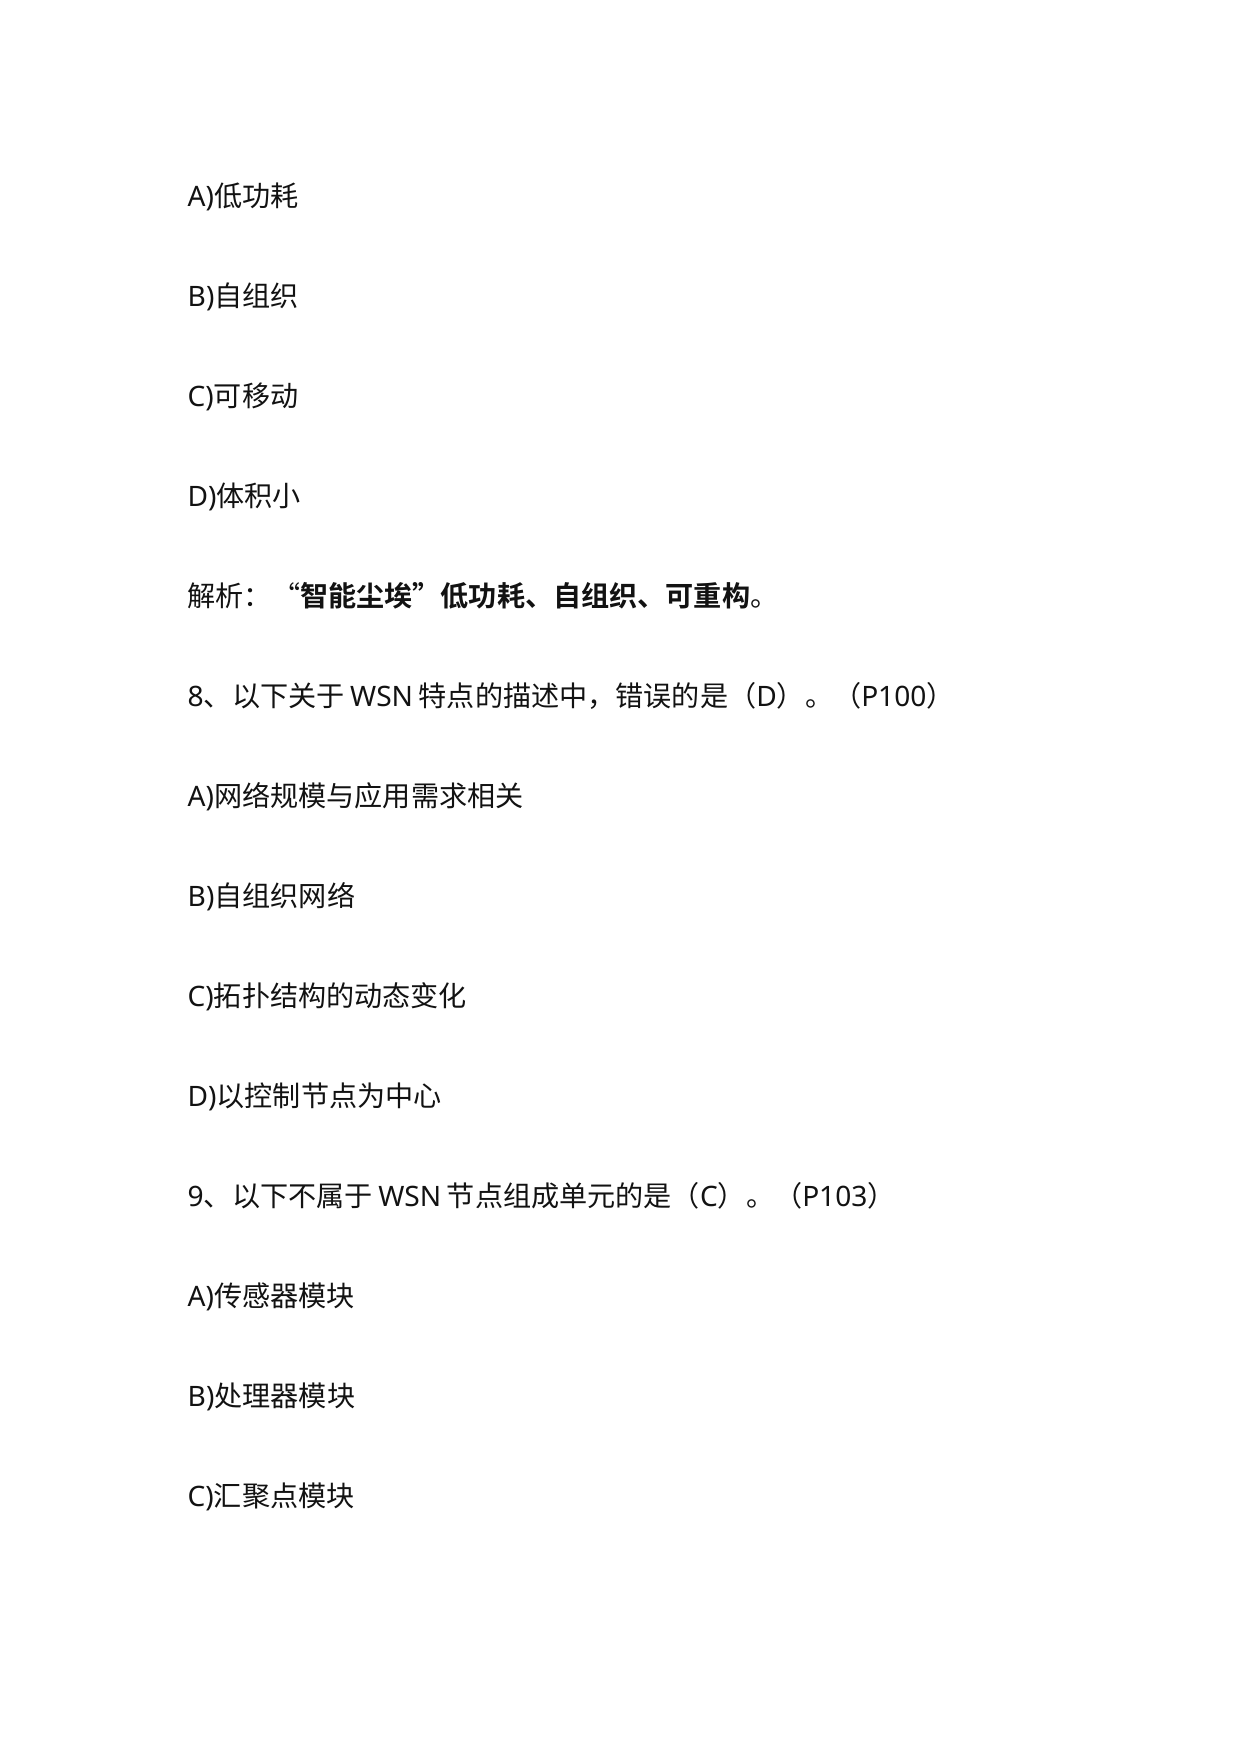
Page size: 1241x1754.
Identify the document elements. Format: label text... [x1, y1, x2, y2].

text 解析：“智能尘埃”低功耗、自组织、可重构。 [187, 562, 1053, 627]
text C)汇聚点模块 [187, 1462, 1053, 1527]
text D)以控制节点为中心 [187, 1062, 1053, 1127]
text A)低功耗 [187, 162, 1053, 227]
text 9、以下不属于WSN节点组成单元的是（C）。（P103） [187, 1162, 1053, 1227]
text C)可移动 [187, 362, 1053, 427]
text B)自组织网络 [187, 862, 1053, 927]
text B)处理器模块 [187, 1362, 1053, 1427]
text 8、以下关于WSN特点的描述中，错误的是（D）。（P100） [187, 662, 1053, 727]
text A)传感器模块 [187, 1262, 1053, 1327]
text B)自组织 [187, 262, 1053, 327]
text C)拓扑结构的动态变化 [187, 962, 1053, 1027]
text D)体积小 [187, 462, 1053, 527]
text A)网络规模与应用需求相关 [187, 762, 1053, 827]
